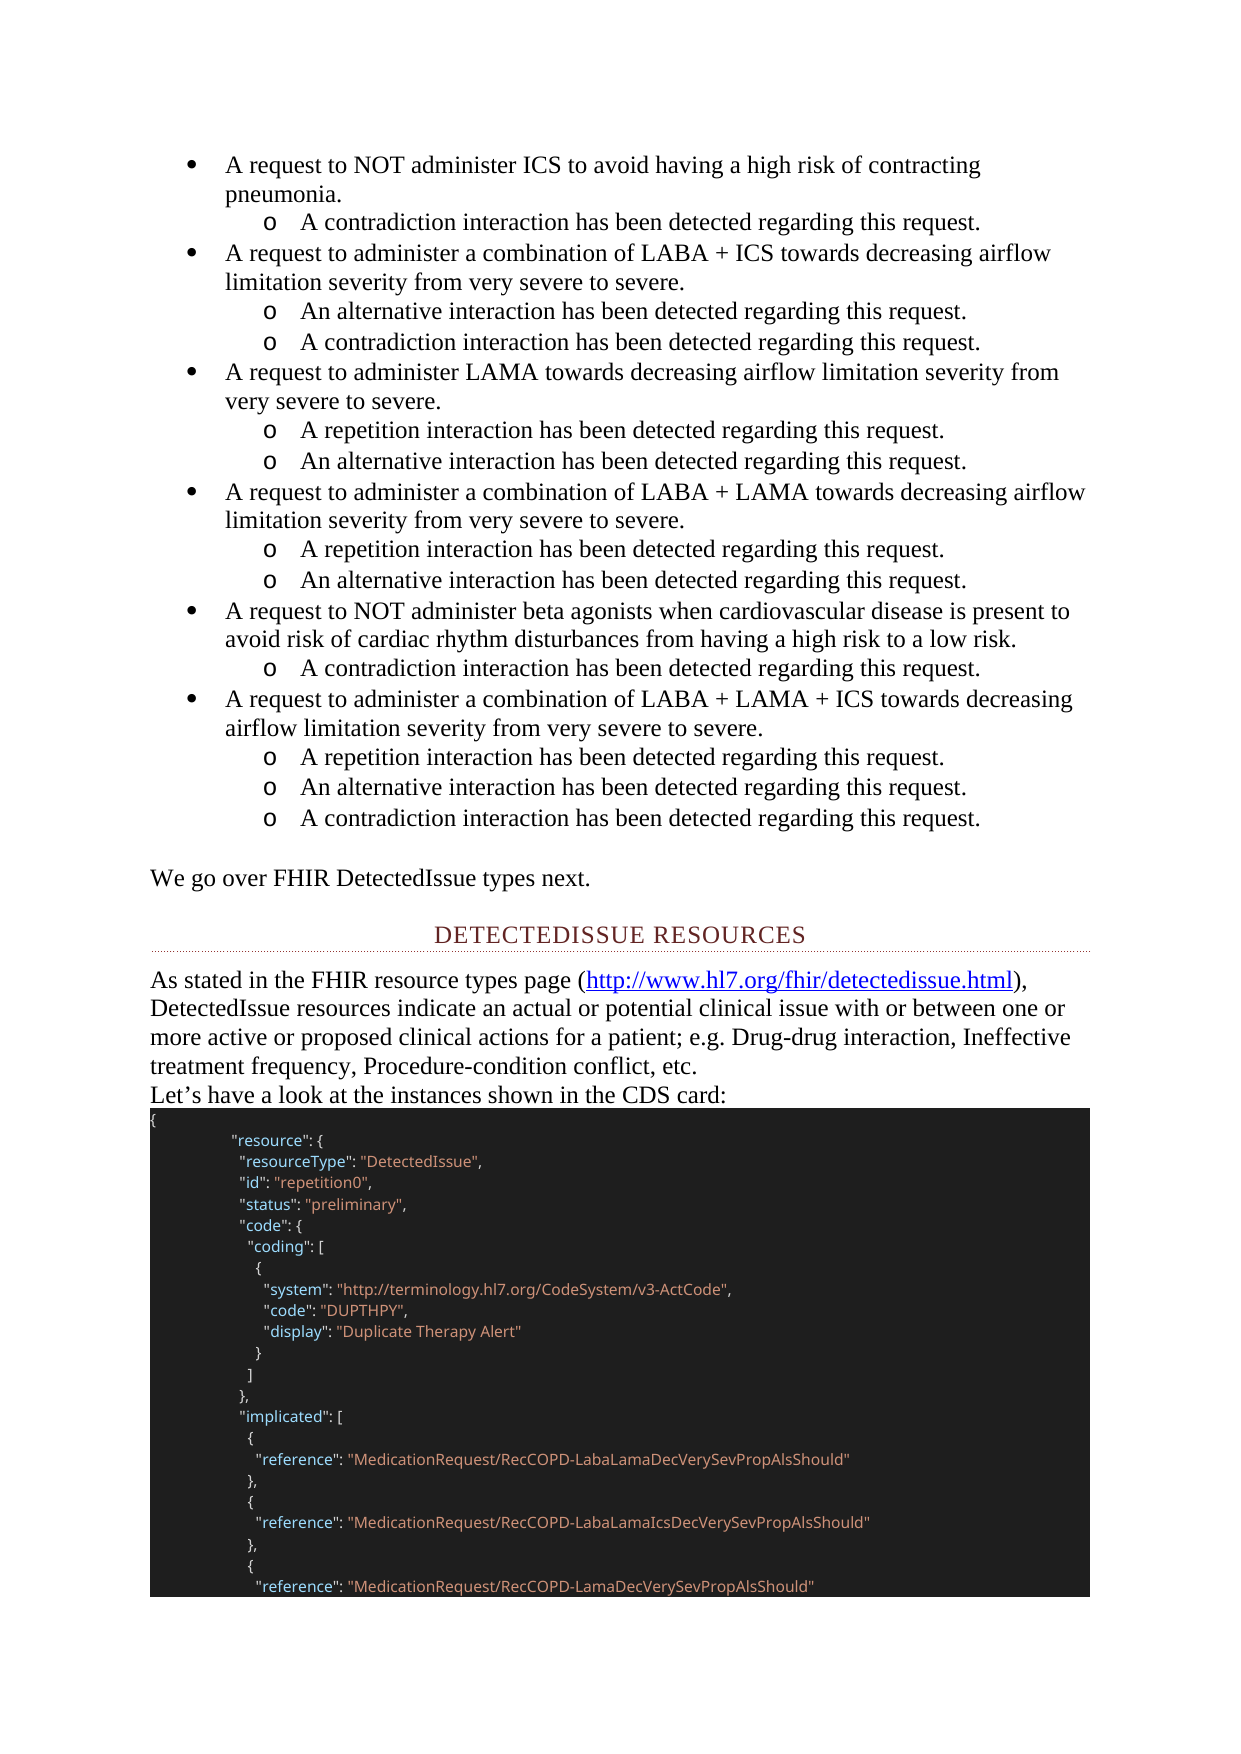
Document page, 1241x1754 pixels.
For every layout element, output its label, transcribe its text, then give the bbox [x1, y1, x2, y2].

text "resource": { [150, 1130, 1090, 1151]
list A repetition interaction has been detected regarding this request. [262, 534, 1090, 565]
list A contradiction interaction has been detected regarding this request. [262, 803, 1090, 834]
text { [150, 1427, 1090, 1448]
text "status": "preliminary", [150, 1193, 1090, 1215]
text "system": "http://terminology.hl7.org/CodeSystem/v3-ActCode", [150, 1278, 1090, 1300]
list An alternative interaction has been detected regarding this request. [262, 565, 1090, 596]
text "coding": [ [150, 1236, 1090, 1257]
list A contradiction interaction has been detected regarding this request. [262, 653, 1090, 684]
text "id": "repetition0", [150, 1172, 1090, 1193]
text "reference": "MedicationRequest/RecCOPD-LamaDecVerySevPropAlsShould" [150, 1576, 1090, 1597]
text { [150, 1555, 1090, 1576]
text "display": "Duplicate Therapy Alert" [150, 1321, 1090, 1342]
text { [150, 1108, 1090, 1130]
list A repetition interaction has been detected regarding this request. [262, 742, 1090, 772]
subtitle detectedissue resources [150, 920, 1090, 952]
text } [150, 1342, 1090, 1363]
list A request to administer LAMA towards decreasing airflow limitation severity from very severe to severe. [187, 357, 1090, 415]
text As stated in the FHIR resource types page (http://www.hl7.org/fhir/detectedissue.html), DetectedIssue resources indicate an actual or potential clinical issue with or between one or more active or proposed clinical actions for a patient; e.g. Drug-drug interaction, Ineffective treatment frequency, Procedure-condition conflict, etc. [150, 965, 1090, 1080]
text Let’s have a look at the instances shown in the CDS card: [150, 1080, 1090, 1108]
list A request to administer a combination of LABA + LAMA + ICS towards decreasing airflow limitation severity from very severe to severe. [187, 684, 1090, 742]
list A request to administer a combination of LABA + ICS towards decreasing airflow limitation severity from very severe to severe. [187, 238, 1090, 296]
text }, [150, 1385, 1090, 1406]
text { [150, 1257, 1090, 1278]
text { [150, 1491, 1090, 1512]
text We go over FHIR DetectedIssue types next. [150, 863, 1090, 892]
text "reference": "MedicationRequest/RecCOPD-LabaLamaDecVerySevPropAlsShould" [150, 1448, 1090, 1470]
list A request to NOT administer beta agonists when cardiovascular disease is present to avoid risk of cardiac rhythm disturbances from having a high risk to a low risk. [187, 596, 1090, 653]
list An alternative interaction has been detected regarding this request. [262, 446, 1090, 477]
text "implicated": [ [150, 1406, 1090, 1427]
text "resourceType": "DetectedIssue", [150, 1151, 1090, 1172]
text "reference": "MedicationRequest/RecCOPD-LabaLamaIcsDecVerySevPropAlsShould" [150, 1512, 1090, 1533]
list An alternative interaction has been detected regarding this request. [262, 772, 1090, 803]
list An alternative interaction has been detected regarding this request. [262, 296, 1090, 327]
list A request to administer a combination of LABA + LAMA towards decreasing airflow limitation severity from very severe to severe. [187, 477, 1090, 534]
list A contradiction interaction has been detected regarding this request. [262, 327, 1090, 357]
list A contradiction interaction has been detected regarding this request. [262, 207, 1090, 238]
text ] [150, 1363, 1090, 1385]
text "code": "DUPTHPY", [150, 1300, 1090, 1321]
text }, [150, 1470, 1090, 1491]
text }, [150, 1533, 1090, 1555]
list A repetition interaction has been detected regarding this request. [262, 415, 1090, 446]
list A request to NOT administer ICS to avoid having a high risk of contracting pneumonia. [187, 150, 1090, 207]
text "code": { [150, 1215, 1090, 1236]
